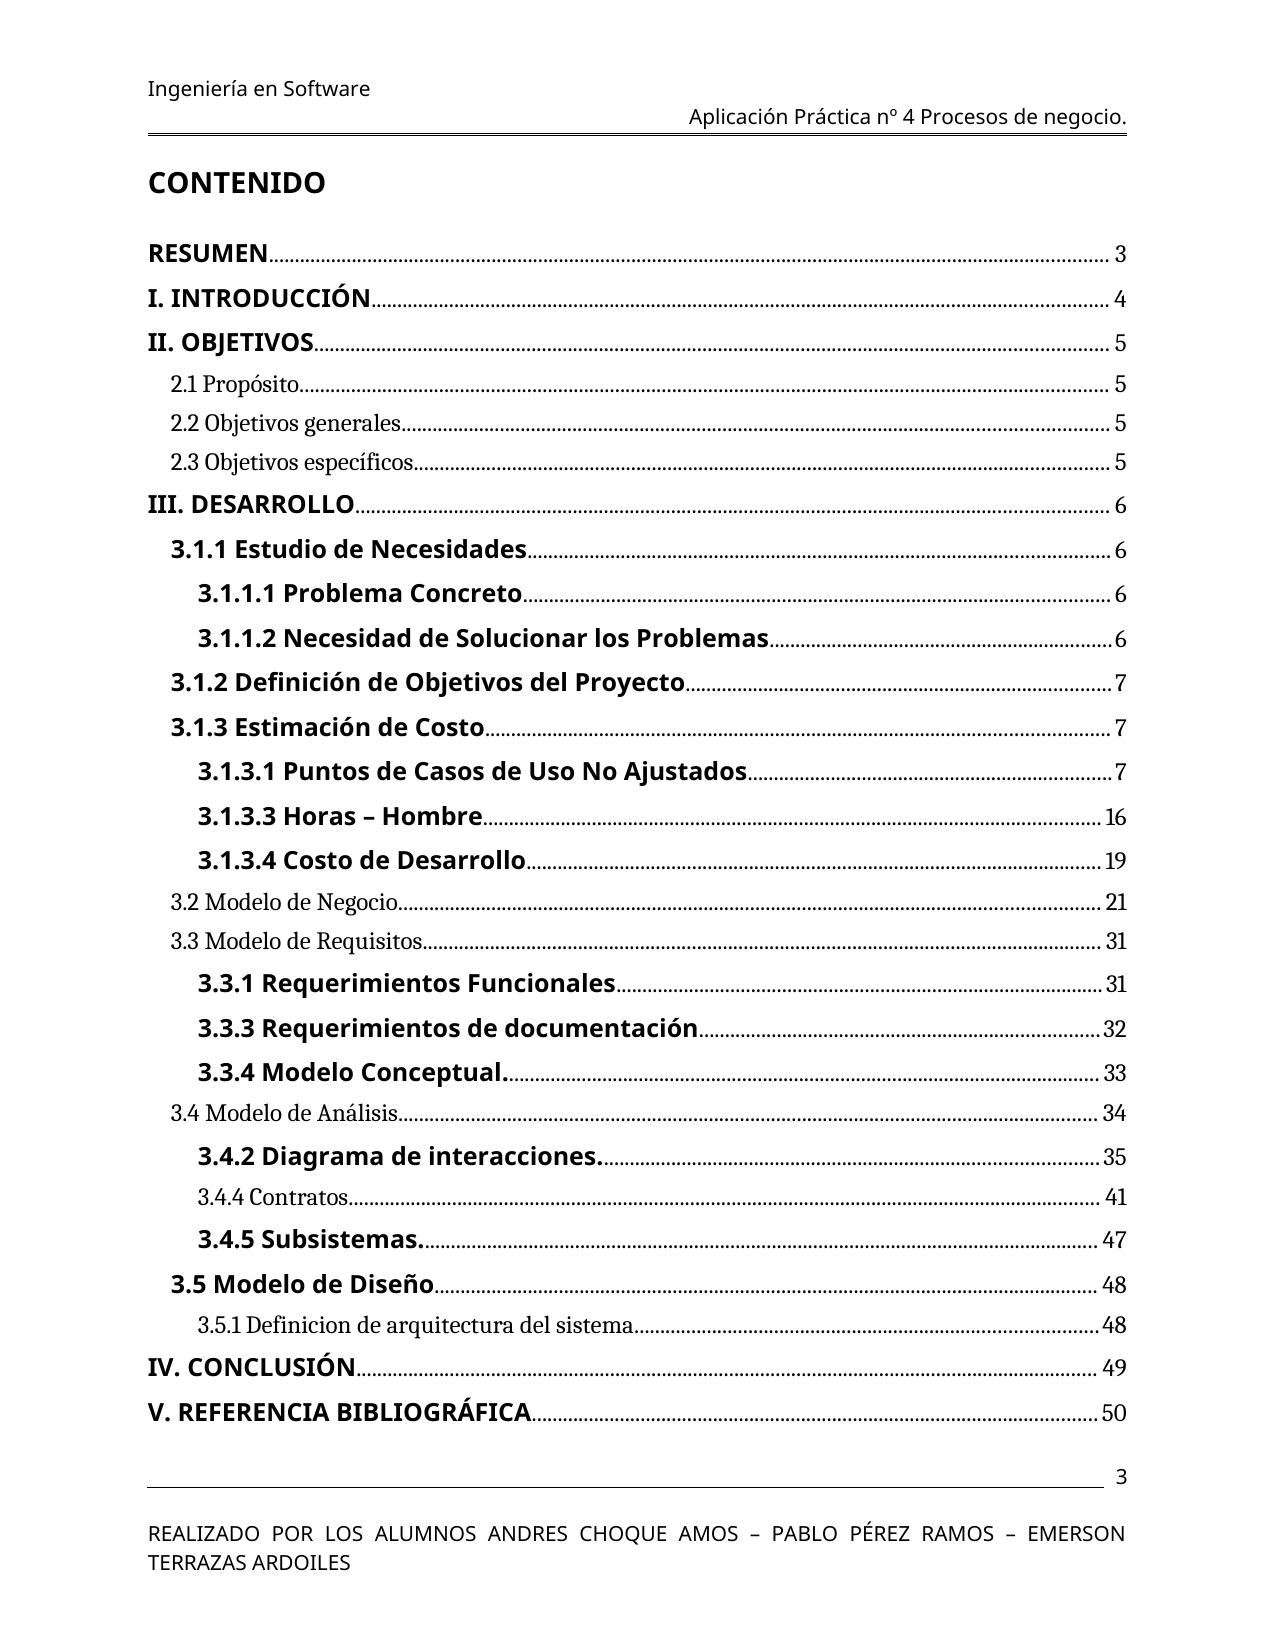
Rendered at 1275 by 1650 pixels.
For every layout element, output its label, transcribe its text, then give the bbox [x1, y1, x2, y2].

text III. DESARROLLO 6 [148, 487, 1127, 521]
text 3.3 Modelo de Requisitos 31 [171, 927, 1127, 955]
text 3.4.5 Subsistemas. 47 [198, 1222, 1127, 1256]
text 3.3.3 Requerimientos de documentación 32 [198, 1010, 1127, 1044]
text V. REFERENCIA BIBLIOGRÁFICA 50 [148, 1394, 1127, 1429]
text 3.5 Modelo de Diseño 48 [171, 1266, 1127, 1301]
text IV. CONCLUSIÓN 49 [148, 1350, 1127, 1384]
text 3.1.3.4 Costo de Desarrollo 19 [198, 843, 1127, 877]
text 3.2 Modelo de Negocio. 21 [171, 887, 1127, 916]
text 3.4.4 Contratos 41 [198, 1183, 1127, 1212]
text 3.1.1.1 Problema Concreto 6 [198, 576, 1127, 610]
text 2.2 Objetivos generales 5 [171, 409, 1127, 437]
text RESUMEN 3 [148, 236, 1127, 270]
text 3.3.1 Requerimientos Funcionales 31 [198, 966, 1127, 1000]
text 2.3 Objetivos específicos 5 [171, 448, 1127, 477]
text 2.1 Propósito 5 [171, 369, 1127, 398]
text 3.5.1 Definicion de arquitectura del sistema 48 [198, 1311, 1127, 1340]
text 3.4 Modelo de Análisis 34 [171, 1099, 1127, 1128]
text 3.3.4 Modelo Conceptual. 33 [198, 1055, 1127, 1089]
text 3.4.2 Diagrama de interacciones. 35 [198, 1138, 1127, 1172]
text 3.1.3 Estimación de Costo 7 [171, 709, 1127, 743]
text 3.1.2 Definición de Objetivos del Proyecto 7 [171, 665, 1127, 699]
text 3.1.1 Estudio de Necesidades 6 [171, 532, 1127, 566]
text CONTENIDO [148, 162, 1127, 202]
text 3.1.3.1 Puntos de Casos de Uso No Ajustados 7 [198, 754, 1127, 788]
text 3.1.1.2 Necesidad de Solucionar los Problemas 6 [198, 621, 1127, 654]
text I. INTRODUCCIÓN 4 [148, 281, 1127, 315]
text II. OBJETIVOS 5 [148, 325, 1127, 359]
text 3.1.3.3 Horas – Hombre 16 [198, 798, 1127, 832]
